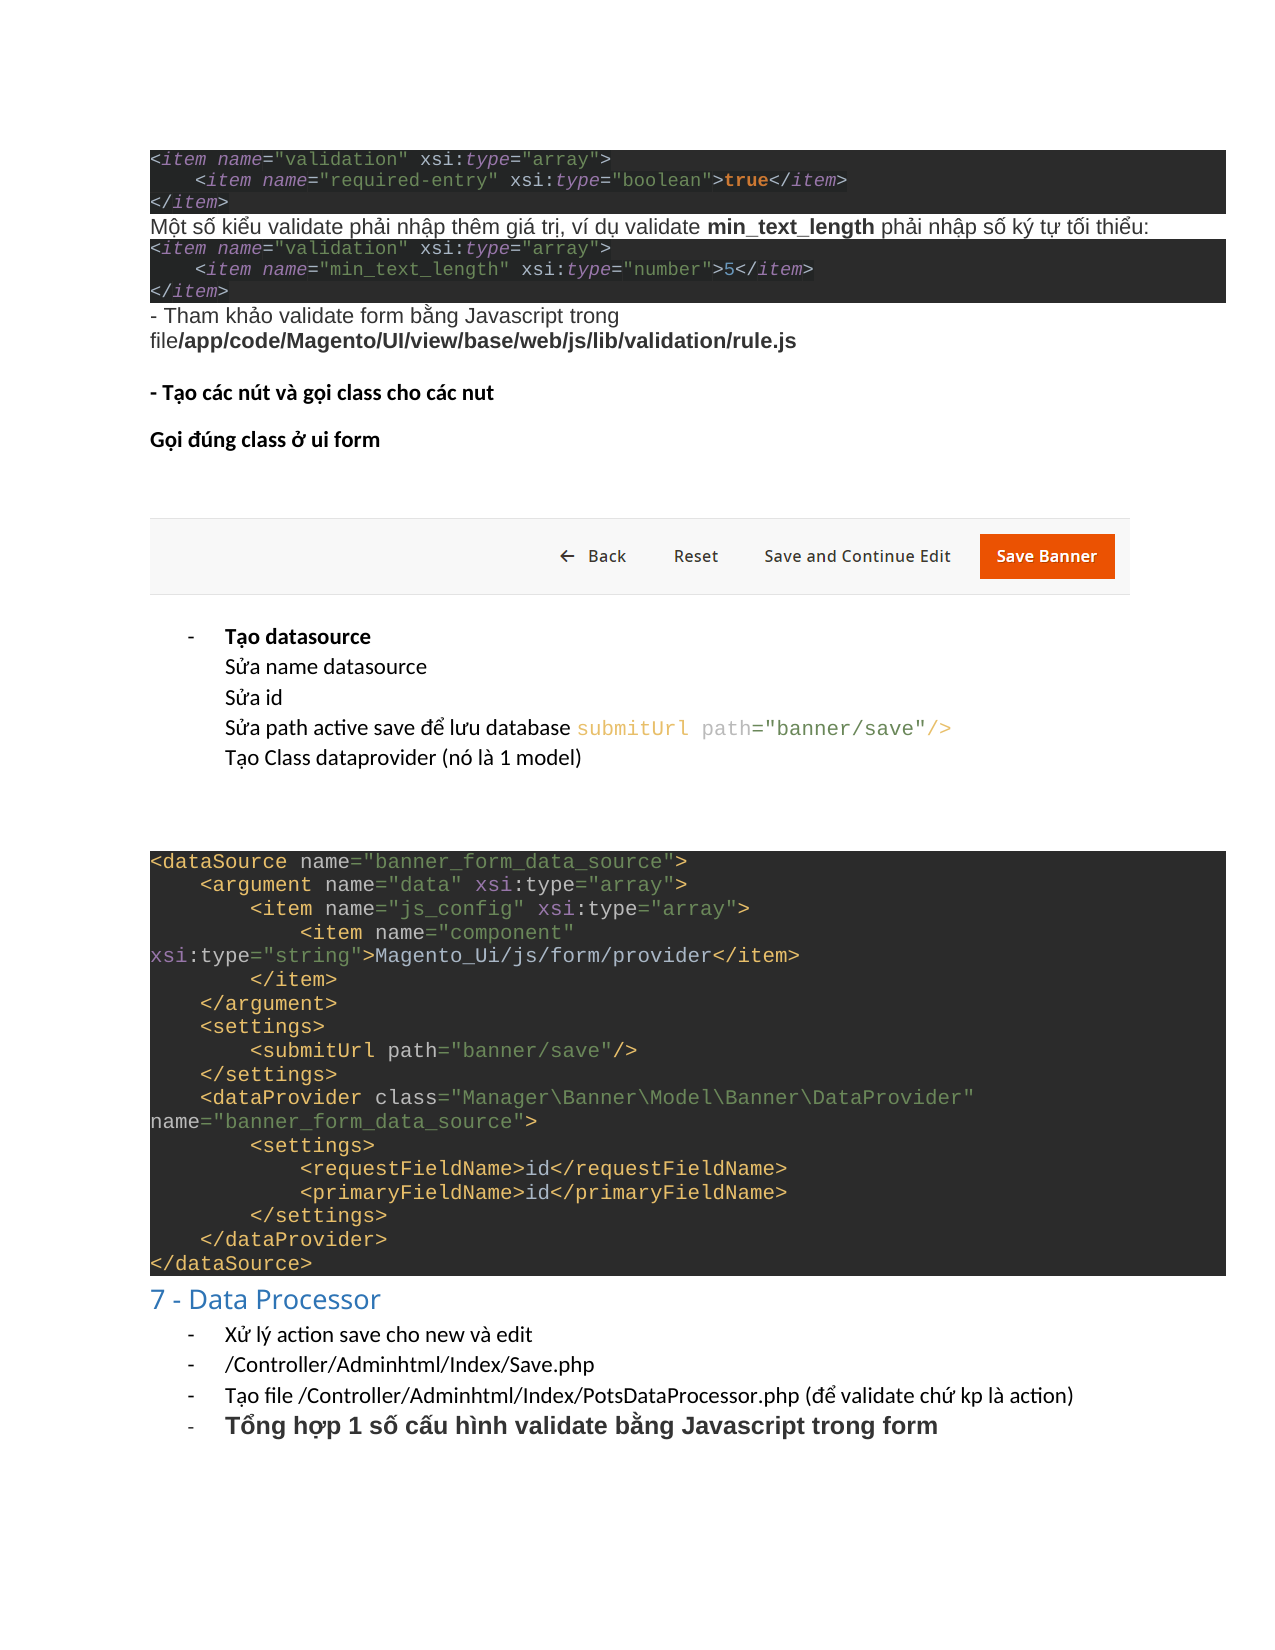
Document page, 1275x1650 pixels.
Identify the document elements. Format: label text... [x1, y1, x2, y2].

list Sửa path active save để lưu database submitUrl path="banner/save"/> [225, 713, 1226, 741]
list Sửa name datasource [225, 652, 1226, 680]
text - Tạo các nút và gọi class cho các nut [150, 378, 1226, 406]
list Tạo Class dataprovider (nó là 1 model) [225, 743, 1226, 802]
text Một số kiểu validate phải nhập thêm giá trị, ví dụ validate min_text_length phải nhập số ký tự tối thiểu: [150, 214, 1226, 239]
subtitle 7 - Data Processor [150, 1281, 1226, 1317]
text <item name="validation" xsi:type="array"> <item name="required-entry" xsi:type="boolean">true</item> </item> [150, 150, 1226, 214]
list Tổng hợp 1 số cấu hình validate bằng Javascript trong form [187, 1411, 1226, 1440]
text - Tham khảo validate form bằng Javascript trong file/app/code/Magento/UI/view/base/web/js/lib/validation/rule.js [150, 303, 1226, 353]
picture [150, 518, 1157, 604]
list Tạo datasource [187, 622, 1226, 650]
list Xử lý action save cho new và edit [187, 1320, 1226, 1348]
text Gọi đúng class ở ui form [150, 425, 1226, 453]
list Tạo file /Controller/Adminhtml/Index/PotsDataProcessor.php (để validate chứ kp là action) [187, 1381, 1226, 1409]
list /Controller/Adminhtml/Index/Save.php [187, 1351, 1226, 1379]
text <dataSource name="banner_form_data_source"> <argument name="data" xsi:type="array"> <item name="js_config" xsi:type="array"> <item name="component" xsi:type="string">Magento_Ui/js/form/provider</item> </item> </argument> <settings> <submitUrl path="banner/save"/> </settings> <dataProvider class="Manager\Banner\Model\Banner\DataProvider" name="banner_form_data_source"> <settings> <requestFieldName>id</requestFieldName> <primaryFieldName>id</primaryFieldName> </settings> </dataProvider> </dataSource> [150, 851, 1226, 1276]
list Sửa id [225, 683, 1226, 711]
text <item name="validation" xsi:type="array"> <item name="min_text_length" xsi:type="number">5</item> </item> [229, 239, 1226, 303]
